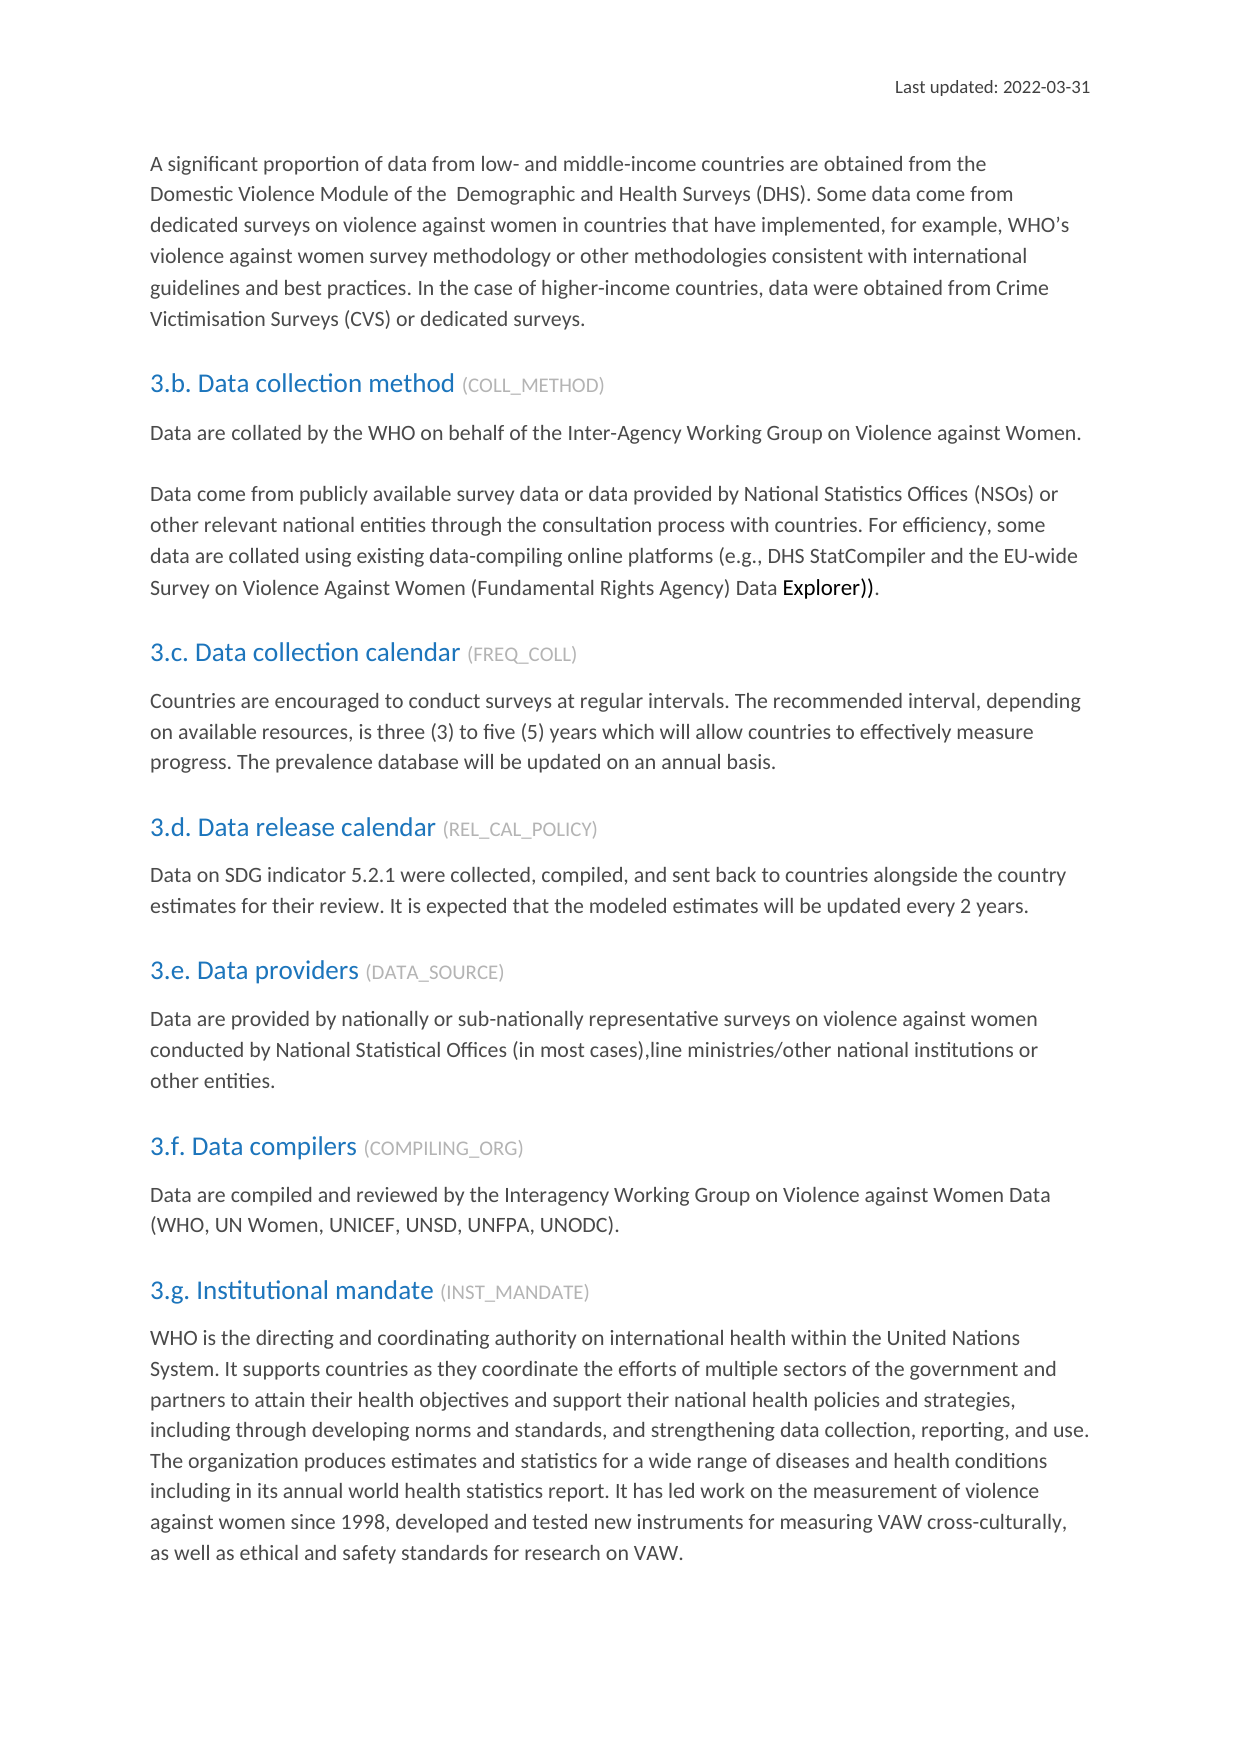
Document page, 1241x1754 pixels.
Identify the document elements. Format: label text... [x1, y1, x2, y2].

text WHO is the directing and coordinating authority on international health within the United Nations System. It supports countries as they coordinate the efforts of multiple sectors of the government and partners to attain their health objectives and support their national health policies and strategies, including through developing norms and standards, and strengthening data collection, reporting, and use. The organization produces estimates and statistics for a wide range of diseases and health conditions including in its annual world health statistics report. It has led work on the measurement of violence against women since 1998, developed and tested new instruments for measuring VAW cross-culturally, as well as ethical and safety standards for research on VAW. [150, 1324, 1090, 1566]
text Data on SDG indicator 5.2.1 were collected, compiled, and sent back to countries alongside the country estimates for their review. It is expected that the modeled estimates will be updated every 2 years. [150, 861, 1090, 919]
text 3.b. Data collection method (COLL_METHOD) [150, 366, 1090, 407]
text Data are provided by nationally or sub-nationally representative surveys on violence against women conducted by National Statistical Offices (in most cases)line ministries/other national institutions or other entities. [150, 1005, 1090, 1094]
text Data are collated by the WHO on behalf of the Inter-Agency Working Group on Violence against Women. [150, 418, 1090, 446]
text 3.c. Data collection calendar (FREQ_COLL) [150, 635, 1090, 677]
text 3.d. Data release calendar (REL_CAL_POLICY) [150, 810, 1090, 851]
text Datafrom publicly available survey data or data provided by National Statistics Offices (NSOs) or other relevant national entities through the consultation process with countries. For efficiency, some data are collated using existing datacompiling online platforms (e.g., DHS StatCompiler and the EU-wide Survey on Violence Against Women (Fundamental Rights Agency) Data Explorer)). [150, 481, 1090, 601]
text 3.e. Data providers (DATA_SOURCE) [150, 953, 1090, 995]
text A significant proportion of data from low- and middle-income countries are Domestic Violence Module of the Demographic and Health Surveys (DHS). Some data come from dedicated surveys on violence against women in countries that have implemented, for example, WHO’s violence against women survey methodology or other methodologies consistent with international guidelines and best practices. In the case of higher-income countries, data were obtained from Crime Victimisation Surveys (CVS) or dedicated surveys. [150, 150, 1090, 331]
text Countries are encouraged to conduct surveys at regular intervals. The recommended interval, depending on available resources, is three (3) to five (5) years which will allow countries to effectively measure progress. The prevalence database will be updated on an annual basis. [150, 687, 1090, 775]
text 3.f. Data compilers (COMPILING_ORG) [150, 1129, 1090, 1171]
text Data are compiled and reviewed by the Interagency Working Group on Violence against Women Data (WHO, UN Women, UNICEF, UNSD, UNFPA, UNODC). [150, 1181, 1090, 1238]
text 3.g. Institutional mandate (INST_MANDATE) [150, 1273, 1090, 1314]
